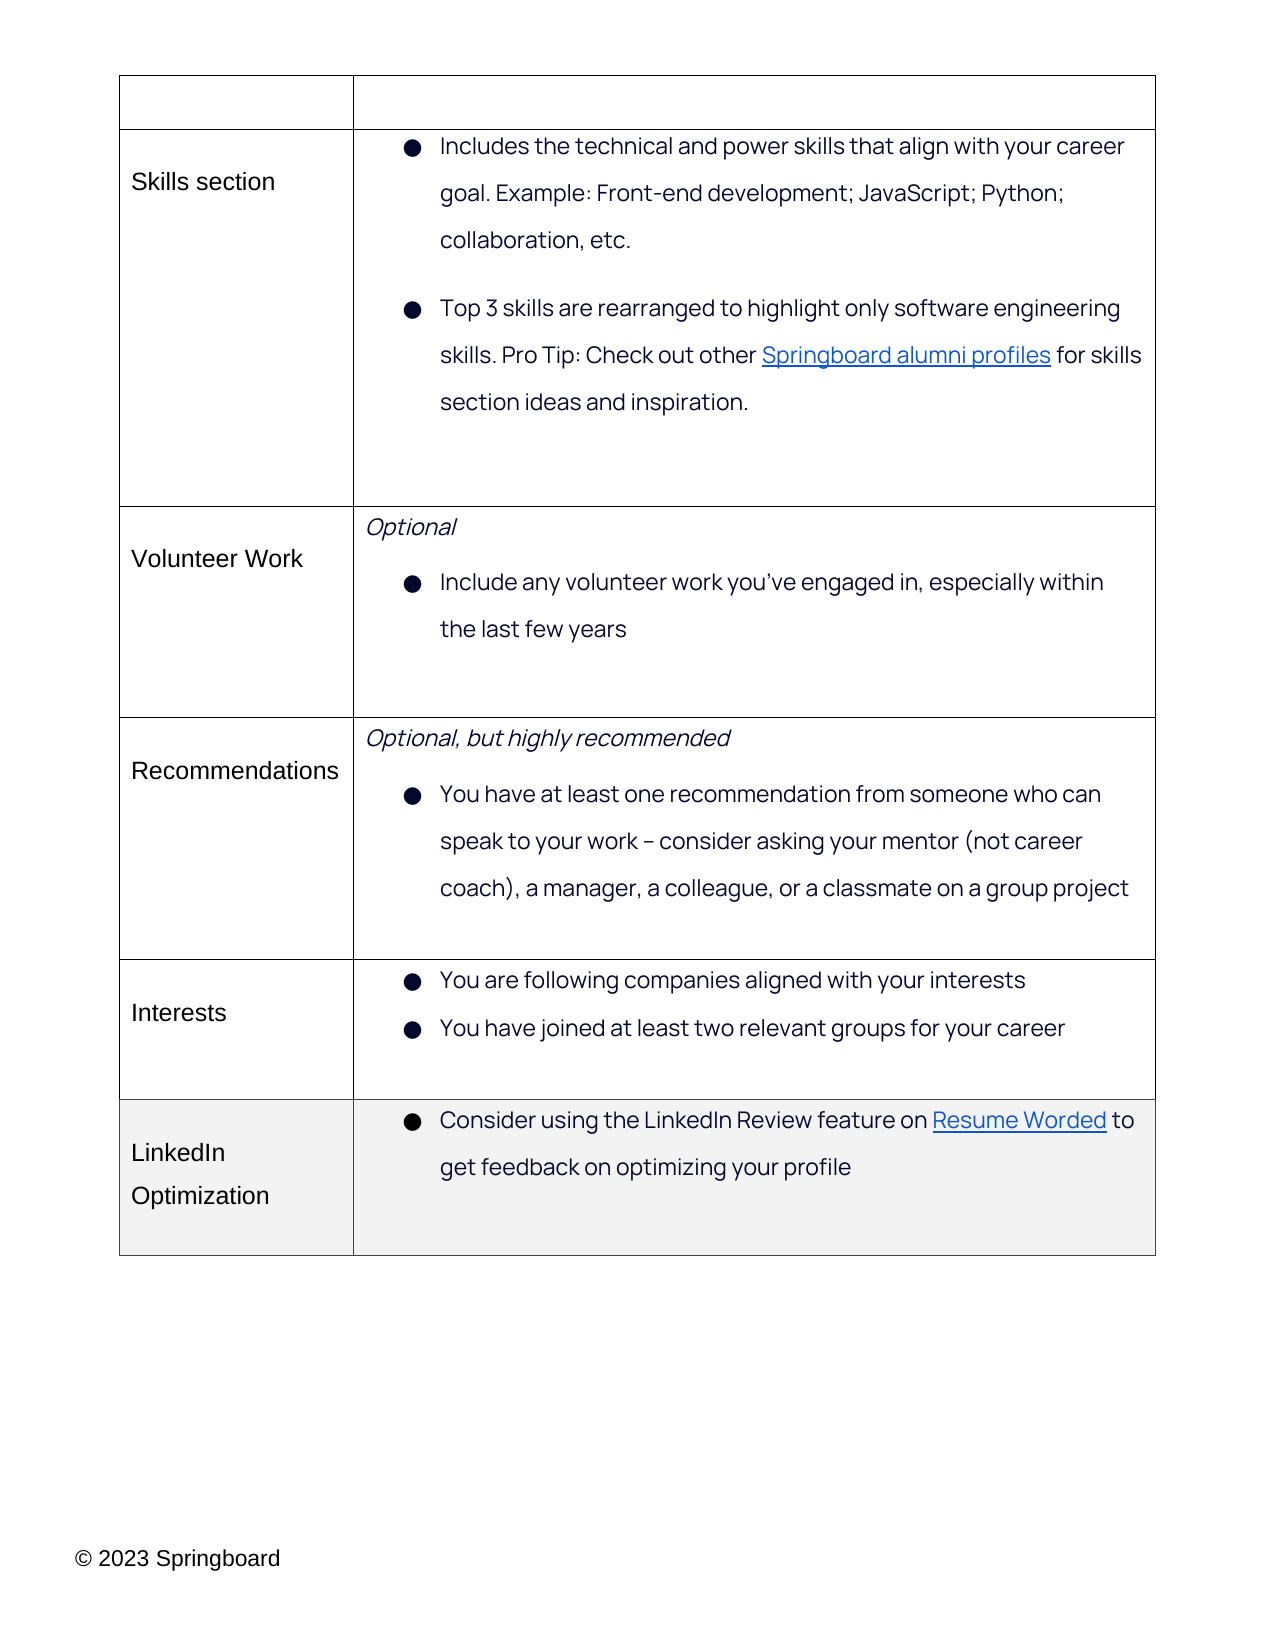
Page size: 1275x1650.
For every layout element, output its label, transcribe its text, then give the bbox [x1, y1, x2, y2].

table_cell Optional, but highly recommended You have at least one recommendation from someone who can speak to your work -- consider asking your mentor (not career coach), a manager, a colleague, or a classmate on a group project [354, 718, 1155, 959]
table_cell Recommendations [120, 718, 353, 959]
table_cell LinkedIn Optimization [120, 1100, 353, 1255]
table_cell Skills section [120, 130, 353, 506]
table_cell Volunteer Work [120, 507, 353, 717]
table_cell Optional Include any volunteer work you’ve engaged in, especially within the last few years [354, 507, 1155, 717]
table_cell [120, 76, 353, 129]
table_cell Interests [120, 960, 353, 1099]
table_cell You are following companies aligned with your interests You have joined at least two relevant groups for your career [354, 960, 1155, 1099]
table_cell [354, 76, 1155, 129]
table_cell Consider using the LinkedIn Review feature on Resume Worded to get feedback on optimizing your profile [354, 1100, 1155, 1255]
table_cell Includes the technical and power skills that align with your career goal. Example: Front-end development; JavaScript; Python; collaboration, etc. Top 3 skills are rearranged to highlight only software engineering skills. Pro Tip: Check out other Springboard alumni profiles for skills section ideas and inspiration. [354, 130, 1155, 506]
